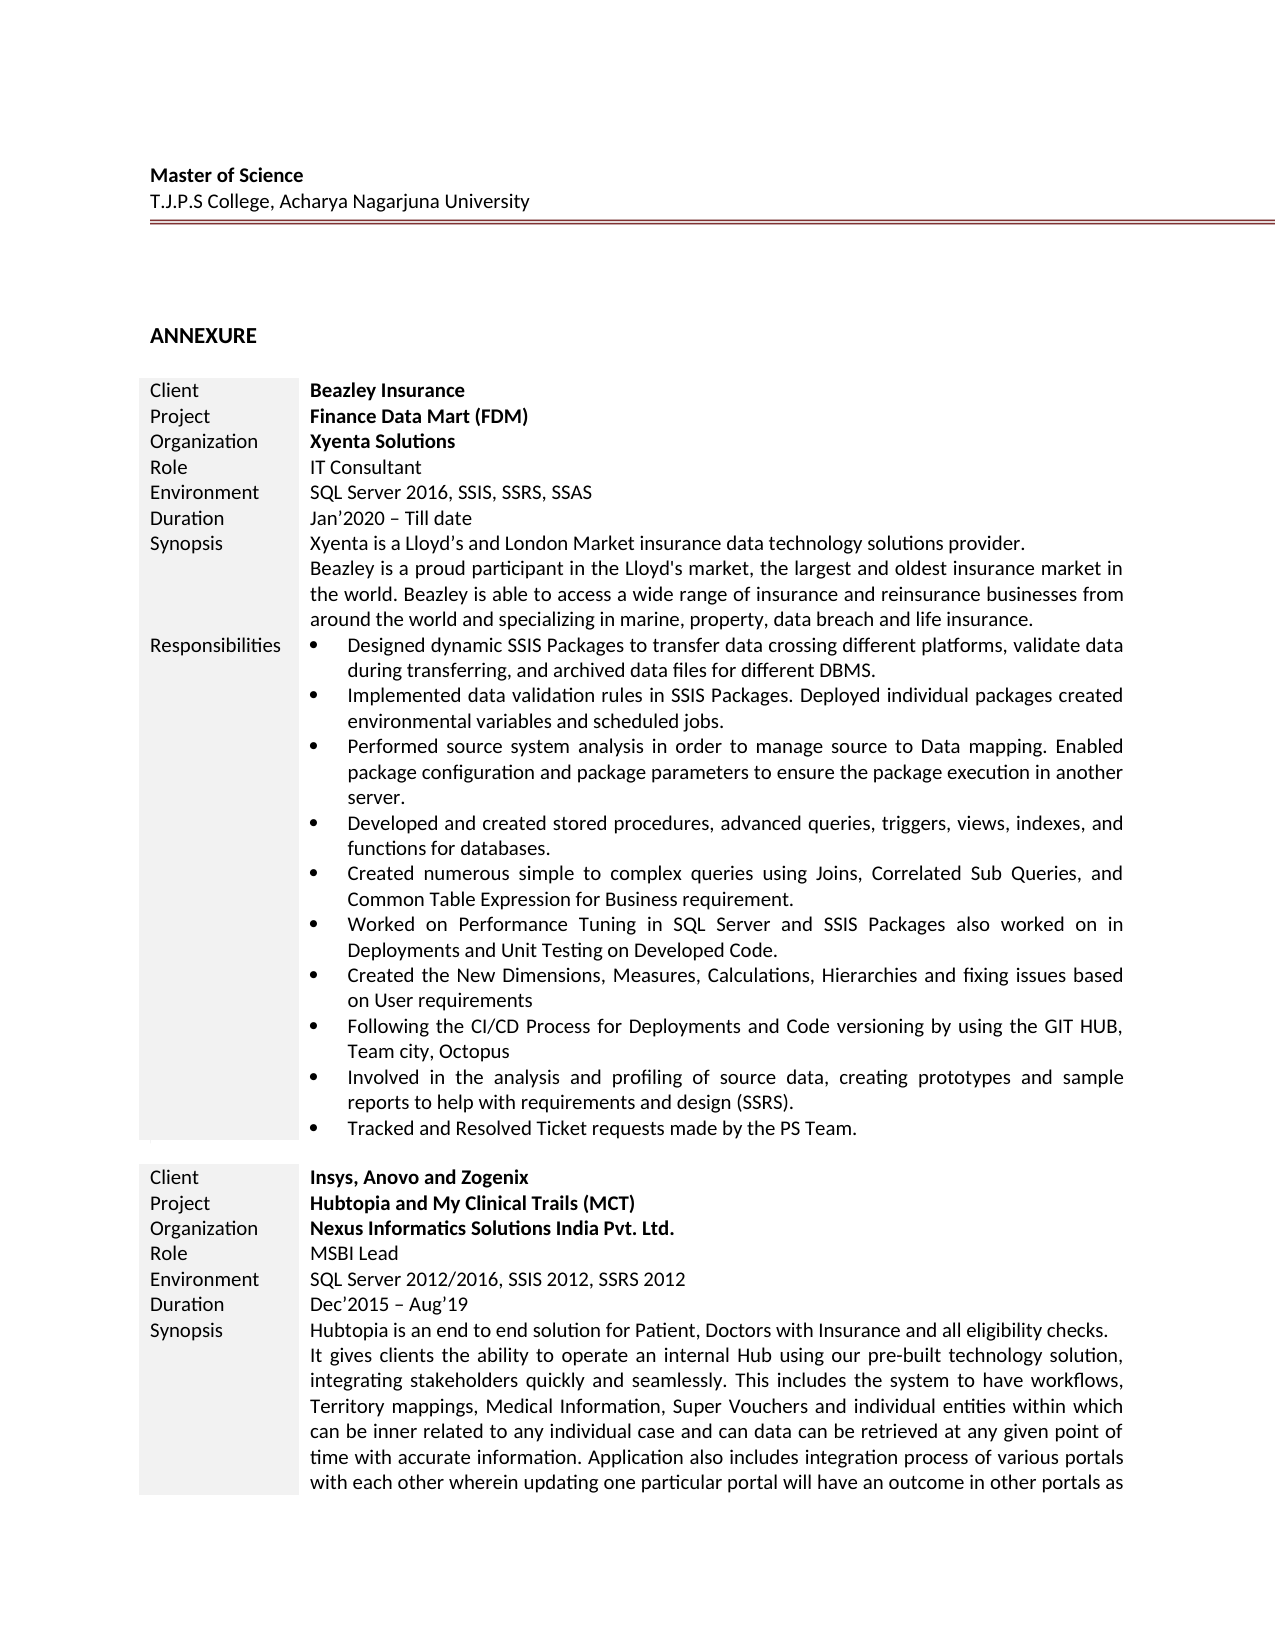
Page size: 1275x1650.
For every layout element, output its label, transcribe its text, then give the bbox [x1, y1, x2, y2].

table_header Client Project Organization [139, 378, 299, 454]
table_cell Role [139, 1241, 299, 1266]
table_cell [299, 1317, 1136, 1495]
table_header Beazley Insurance Finance Data Mart (FDM) Xyenta Solutions [299, 378, 1136, 454]
table_cell IT Consultant [299, 454, 1136, 479]
table_cell Responsibilities [139, 632, 299, 1140]
text T.J.P.S College, Acharya Nagarjuna University [150, 188, 1125, 213]
table_cell Xyenta is a Lloyd’s and London Market insurance data technology solutions provider. Beazley is a proud participant in the Lloyd's market, the largest and oldest insurance market in the world. Beazley is able to access a wide range of insurance and reinsurance businesses from around the world and specializing in marine, property, data breach and life insurance. [299, 530, 1136, 632]
table_cell Dec’2015 – Aug’19 [299, 1291, 1136, 1317]
table_cell Duration [139, 505, 299, 530]
text ANNEXURE [150, 322, 1125, 350]
table_cell Role [139, 454, 299, 479]
table_cell Synopsis [139, 530, 299, 632]
table_cell Environment [139, 479, 299, 505]
table_cell SQL Server 2012/2016, SSIS 2012, SSRS 2012 [299, 1266, 1136, 1291]
table_cell Environment [139, 1266, 299, 1291]
table_cell MSBI Lead [299, 1241, 1136, 1266]
table_cell Synopsis [139, 1317, 299, 1495]
text Master of Science [150, 163, 1125, 188]
table_cell SQL Server 2016, SSIS, SSRS, SSAS [299, 479, 1136, 505]
picture [150, 213, 1275, 230]
table_header Client Project Organization [139, 1164, 299, 1241]
table_cell Jan’2020 – Till date [299, 505, 1136, 530]
table_cell Duration [139, 1291, 299, 1317]
table_header Insys, Anovo and Zogenix Hubtopia and My Clinical Trails (MCT) Nexus Informatics Solutions India Pvt. Ltd. [299, 1164, 1136, 1241]
table_cell Designed dynamic SSIS Packages to transfer data crossing different platforms, validate data during transferring, and archived data files for different DBMS. Implemented data validation rules in SSIS Packages. Deployed individual packages created environmental variables and scheduled jobs. Performed source system analysis in order to manage source to Data mapping. Enabled package configuration and package parameters to ensure the package execution in another server. Developed and created stored procedures, advanced queries, triggers, views, indexes, and functions for databases. Created numerous simple to complex queries using Joins, Correlated Sub Queries, and Common Table Expression for Business requirement. Worked on Performance Tuning in SQL Server and SSIS Packages also worked on in Deployments and Unit Testing on Developed Code. Created the New Dimensions, Measures, Calculations, Hierarchies and fixing issues based on User requirements Following the CI/CD Process for Deployments and Code versioning by using the GIT HUB, Team city, Octopus Involved in the analysis and profiling of source data, creating prototypes and sample reports to help with requirements and design (SSRS). Tracked and Resolved Ticket requests made by the PS Team. [299, 632, 1136, 1140]
